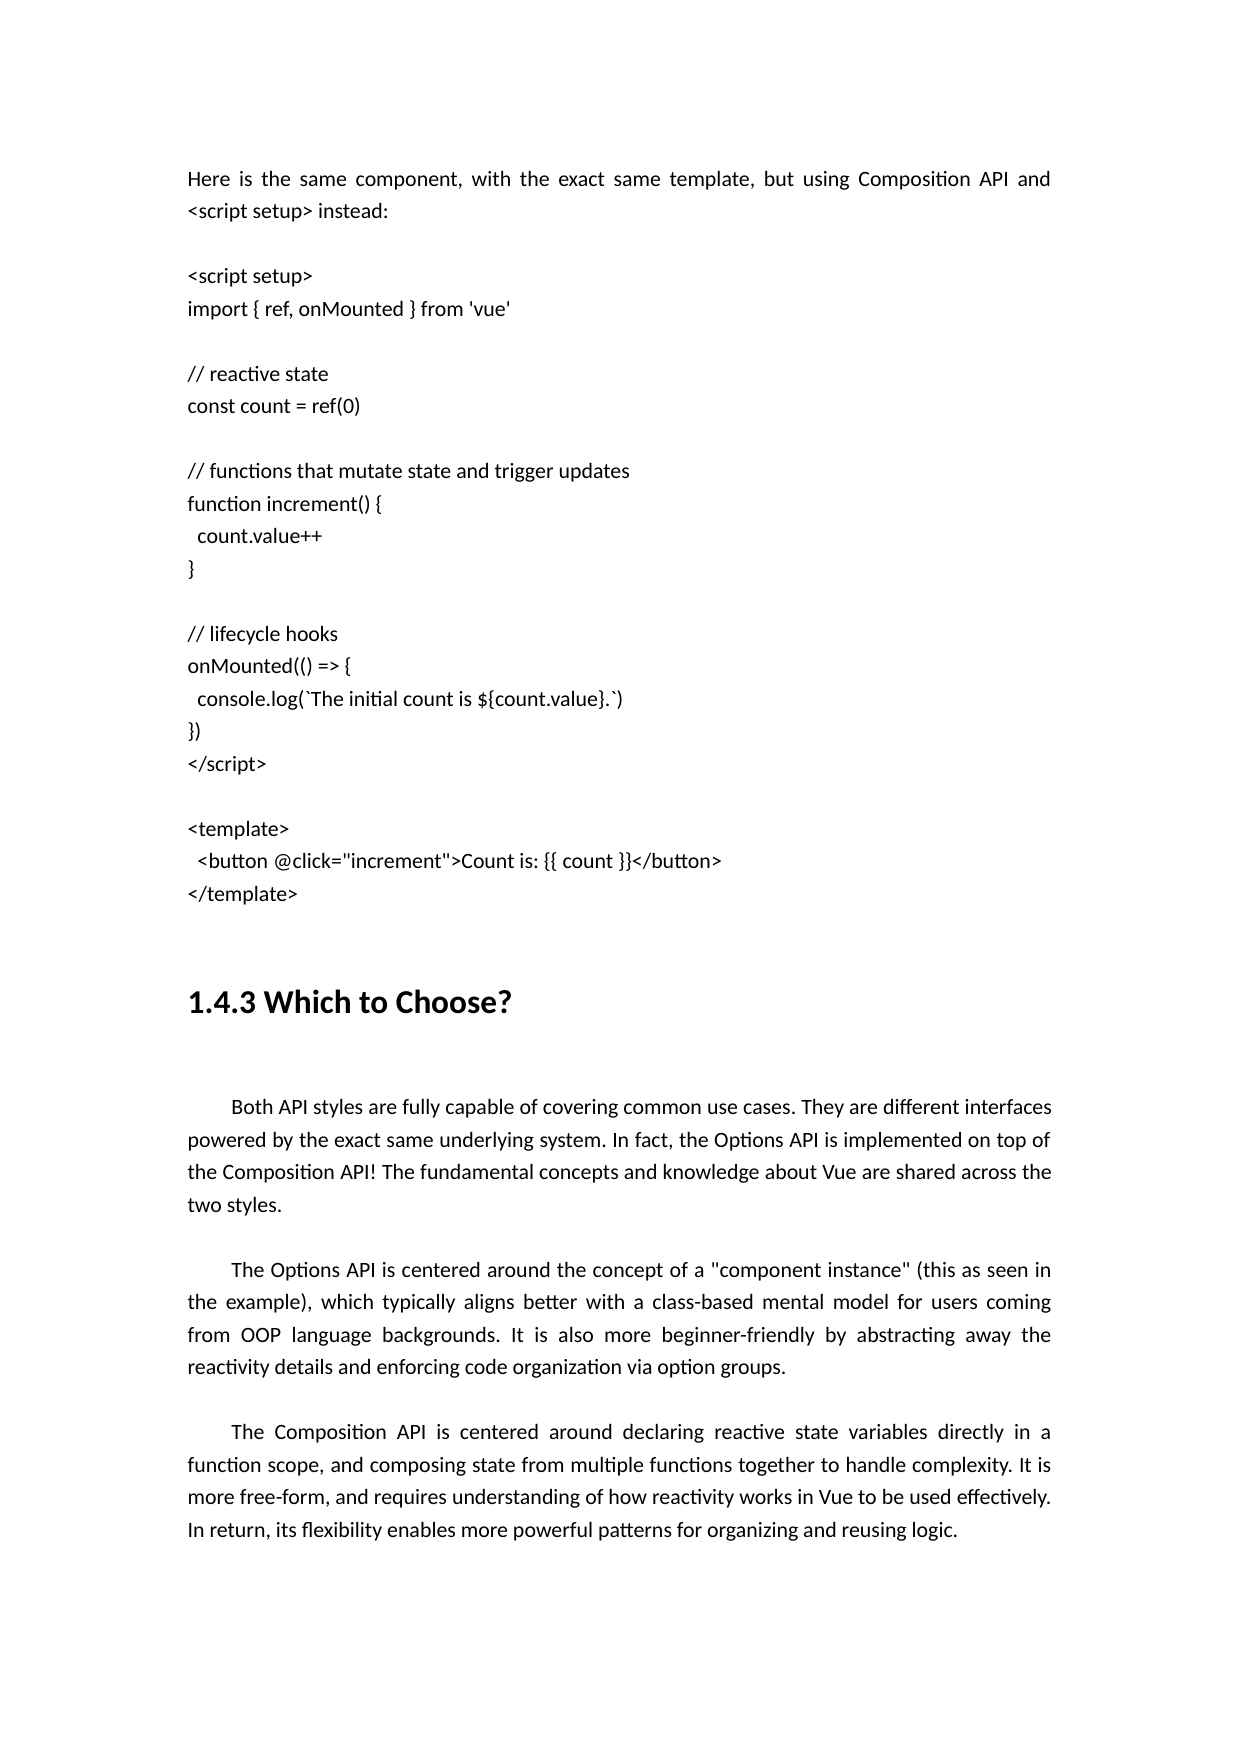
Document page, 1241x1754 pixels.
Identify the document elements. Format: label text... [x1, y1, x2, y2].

text count.value++ [187, 519, 1053, 552]
text // functions that mutate state and trigger updates [187, 454, 1053, 487]
text }) [187, 714, 1053, 747]
text The Options API is centered around the concept of a "component instance" (this as seen in the example), which typically aligns better with a class-based mental model for users coming from OOP language backgrounds. It is also more beginner-friendly by abstracting away the reactivity details and enforcing code organization via option groups. [187, 1253, 1053, 1383]
text // reactive state [187, 357, 1053, 389]
text Here is the same component, with the exact same template, but using Composition API and <script setup> instead: [187, 162, 1053, 227]
text Both API styles are fully capable of covering common use cases. They are different interfaces powered by the exact same underlying system. In fact, the Options API is implemented on top of the Composition API! The fundamental concepts and knowledge about Vue are shared across the two styles. [187, 1090, 1053, 1220]
text </template> [187, 877, 1053, 909]
text <template> [187, 812, 1053, 844]
text <script setup> [187, 259, 1053, 292]
text </script> [187, 747, 1053, 779]
text console.log(`The initial count is ${count.value}.`) [187, 682, 1053, 714]
text <button @click="increment">Count is: {{ count }}</button> [187, 844, 1053, 877]
text import { ref, onMounted } from 'vue' [187, 292, 1053, 324]
text } [187, 552, 1053, 584]
text // lifecycle hooks [187, 617, 1053, 649]
text The Composition API is centered around declaring reactive state variables directly in a function scope, and composing state from multiple functions together to handle complexity. It is more free-form, and requires understanding of how reactivity works in Vue to be used effectively. In return, its flexibility enables more powerful patterns for organizing and reusing logic. [187, 1415, 1053, 1545]
text function increment() { [187, 487, 1053, 519]
text const count = ref(0) [187, 389, 1053, 422]
text onMounted(() => { [187, 649, 1053, 682]
subtitle 1.4.3 Which to Choose? [187, 969, 1053, 1034]
